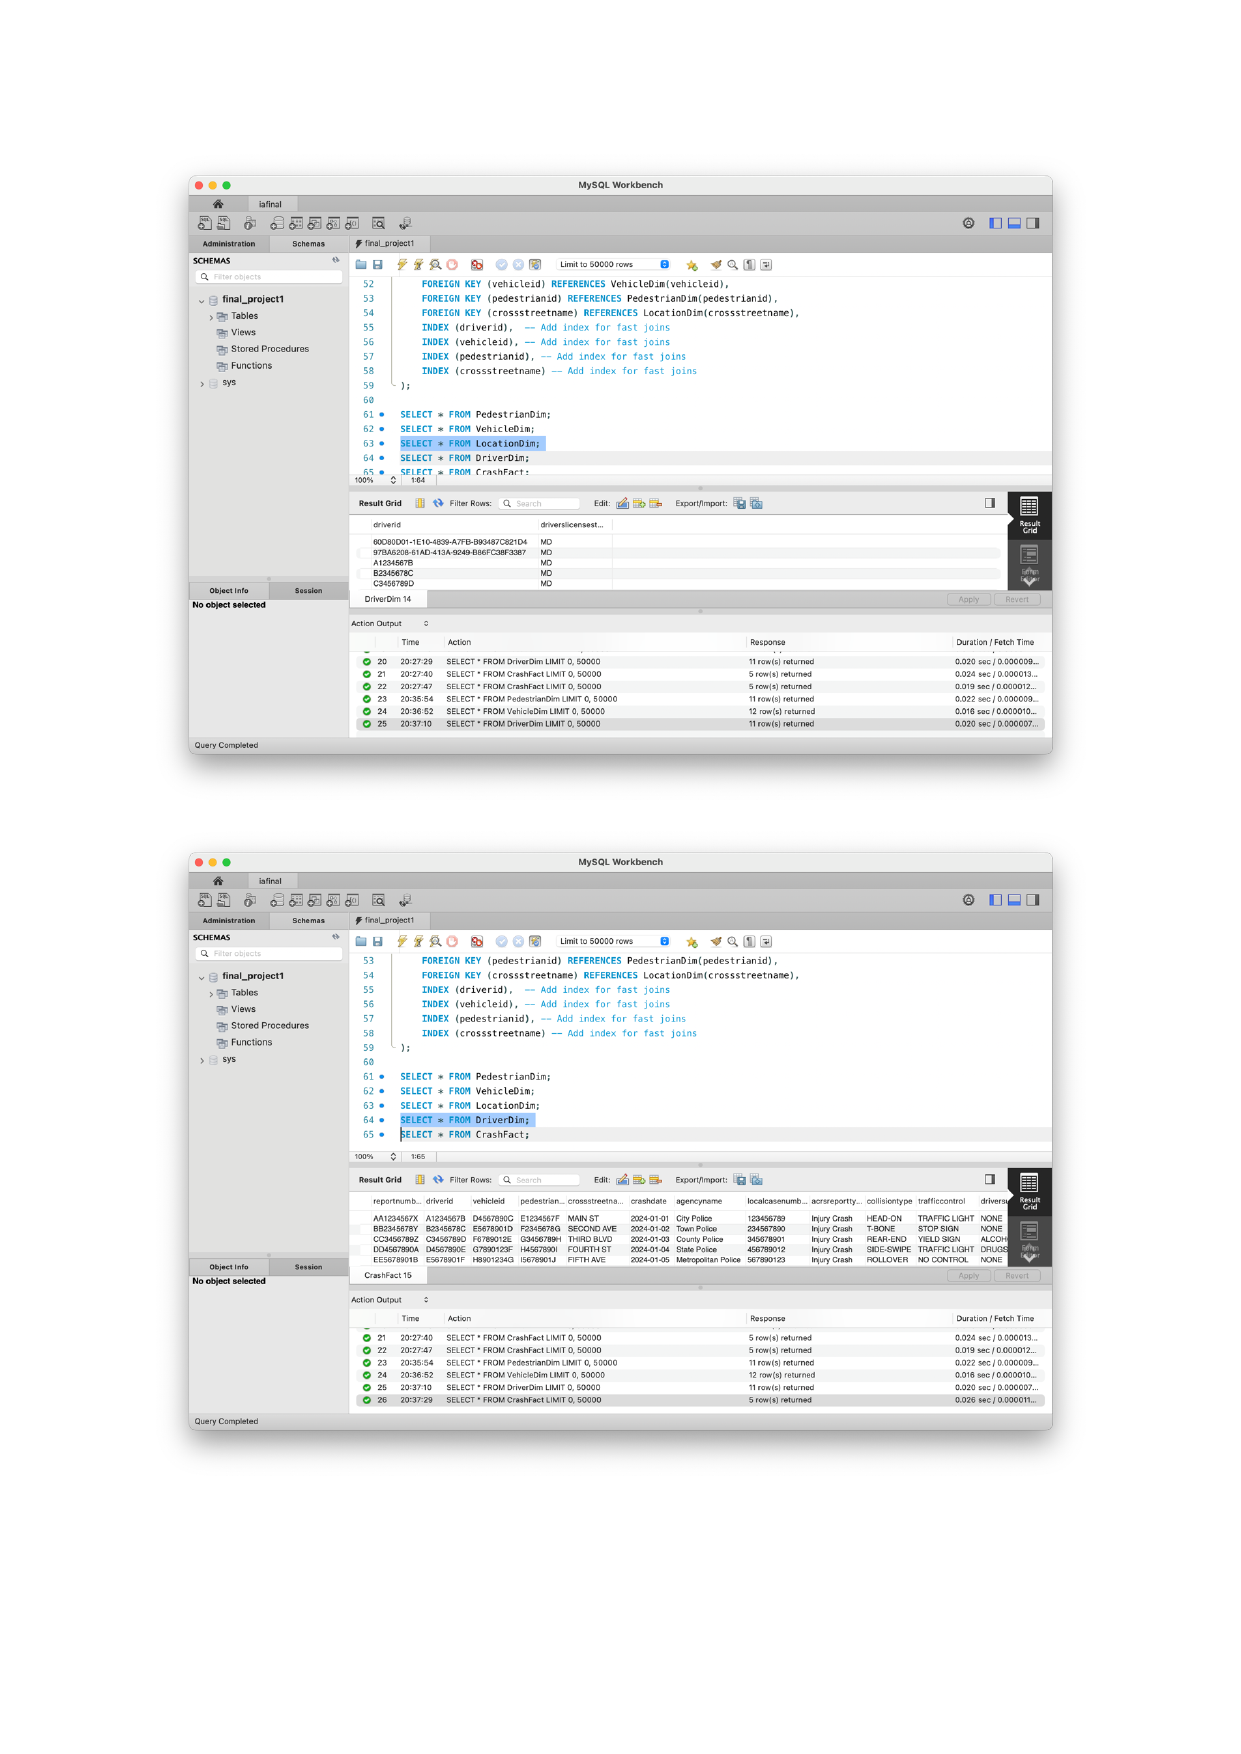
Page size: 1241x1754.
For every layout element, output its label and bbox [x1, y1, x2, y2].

picture [150, 826, 1091, 1481]
picture [150, 150, 1091, 805]
